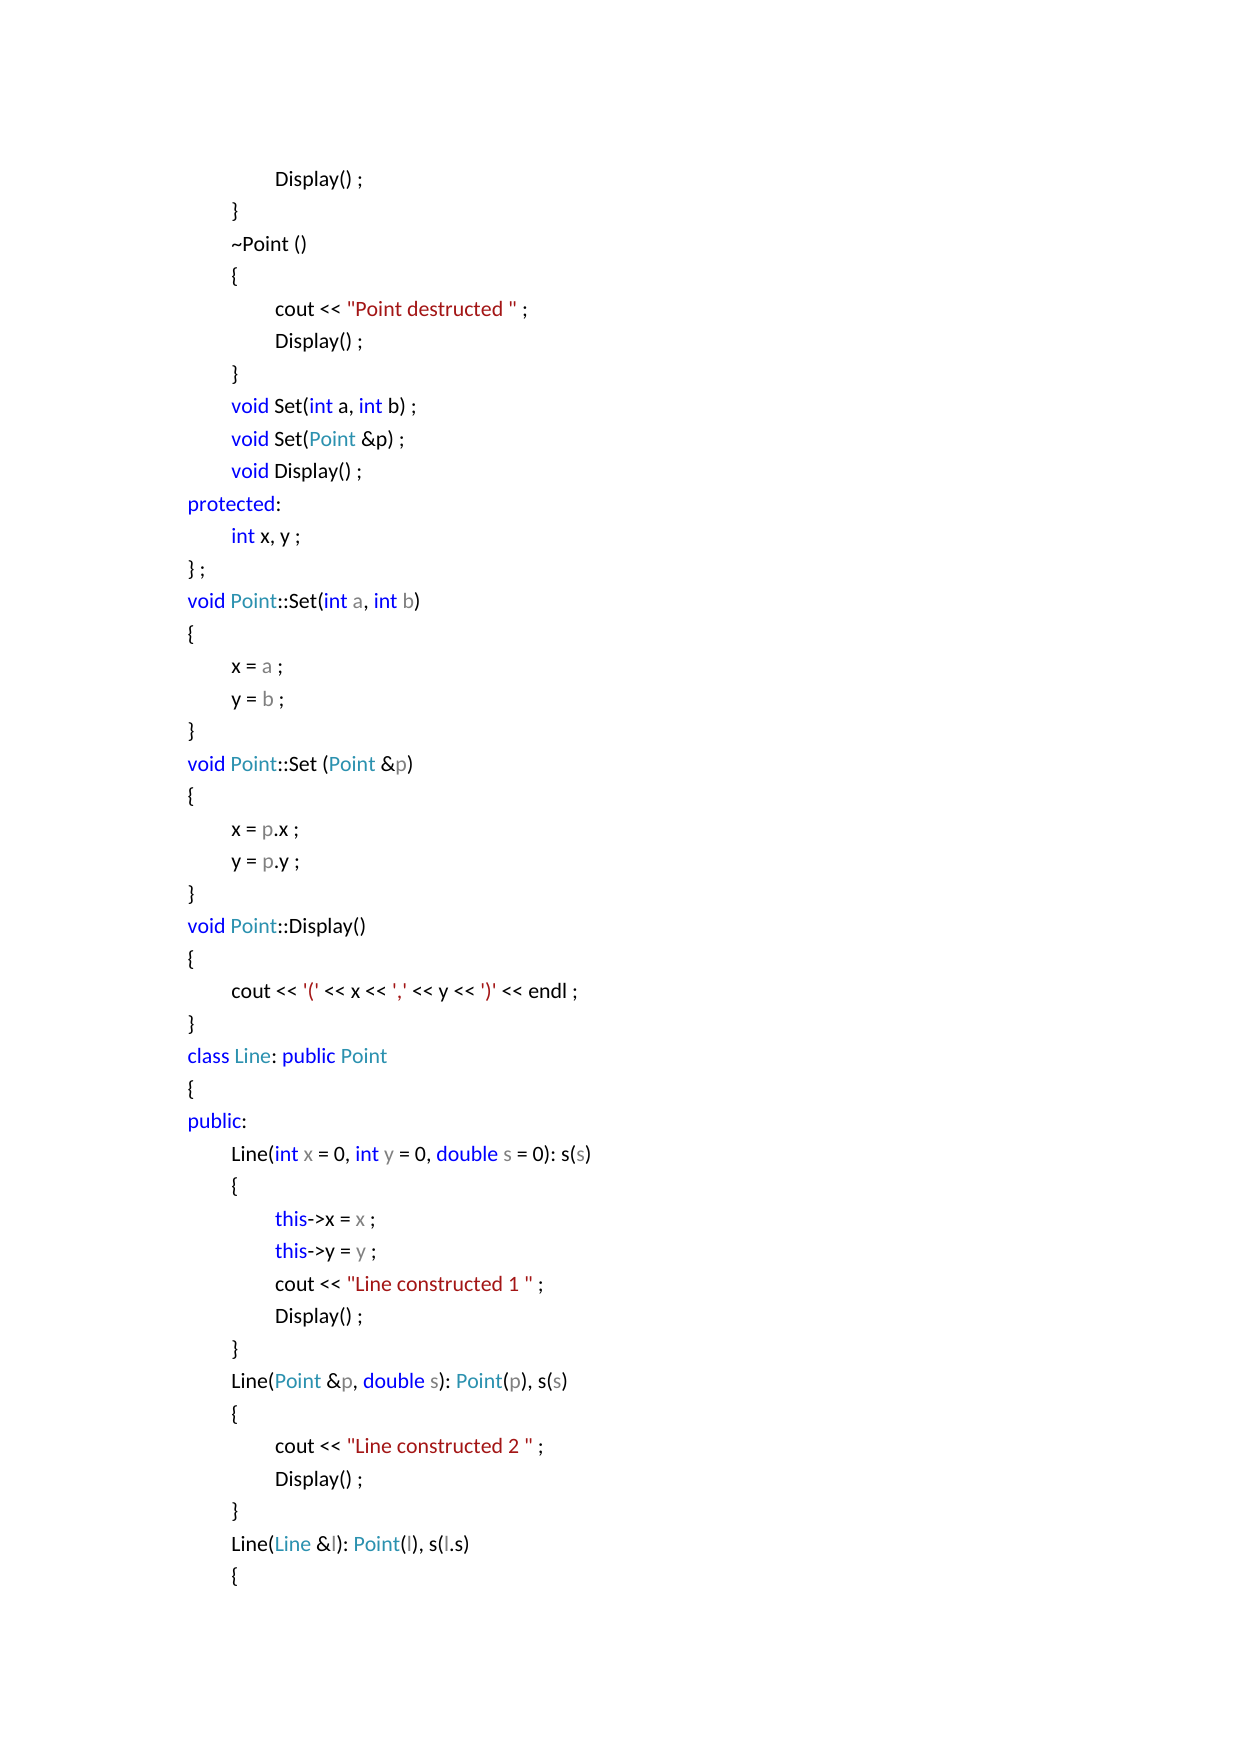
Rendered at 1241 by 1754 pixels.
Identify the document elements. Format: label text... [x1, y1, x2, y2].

text Line(int x = 0, int y = 0, double s = 0): s(s) [187, 1137, 1053, 1169]
text Line(Line &l): Point(l), s(l.s) [187, 1527, 1053, 1559]
text this->x = x ; [187, 1202, 1053, 1234]
text } [187, 1007, 1053, 1039]
text int x, y ; [187, 519, 1053, 552]
text { [187, 1397, 1053, 1429]
text Display() ; [187, 1462, 1053, 1494]
text } [187, 877, 1053, 909]
text void Point::Set (Point &p) [187, 747, 1053, 779]
text { [187, 1072, 1053, 1104]
text cout << '(' << x << ',' << y << ')' << endl ; [187, 974, 1053, 1007]
text } [187, 1332, 1053, 1364]
text } [187, 1494, 1053, 1527]
text cout << "Line constructed 1 " ; [187, 1267, 1053, 1299]
text void Display() ; [187, 454, 1053, 487]
text } ; [187, 552, 1053, 584]
text x = p.x ; [187, 812, 1053, 844]
text this->y = y ; [187, 1234, 1053, 1267]
text cout << "Line constructed 2 " ; [187, 1429, 1053, 1462]
text void Point::Display() [187, 909, 1053, 942]
text ~Point () [187, 227, 1053, 259]
text void Set(int a, int b) ; [187, 389, 1053, 422]
text public: [187, 1104, 1053, 1137]
text void Point::Set(int a, int b) [187, 584, 1053, 617]
text } [187, 194, 1053, 227]
text } [187, 714, 1053, 747]
text void Set(Point &p) ; [187, 422, 1053, 454]
text Display() ; [187, 162, 1053, 194]
text protected: [187, 487, 1053, 519]
text { [187, 259, 1053, 292]
text y = b ; [187, 682, 1053, 714]
text Line(Point &p, double s): Point(p), s(s) [187, 1364, 1053, 1397]
text class Line: public Point [187, 1039, 1053, 1072]
text y = p.y ; [187, 844, 1053, 877]
text cout << "Point destructed " ; [187, 292, 1053, 324]
text x = a ; [187, 649, 1053, 682]
text { [187, 1559, 1053, 1592]
text } [187, 357, 1053, 389]
text { [187, 942, 1053, 974]
text { [187, 779, 1053, 812]
text Display() ; [187, 1299, 1053, 1332]
text { [187, 617, 1053, 649]
text { [187, 1169, 1053, 1202]
text Display() ; [187, 324, 1053, 357]
